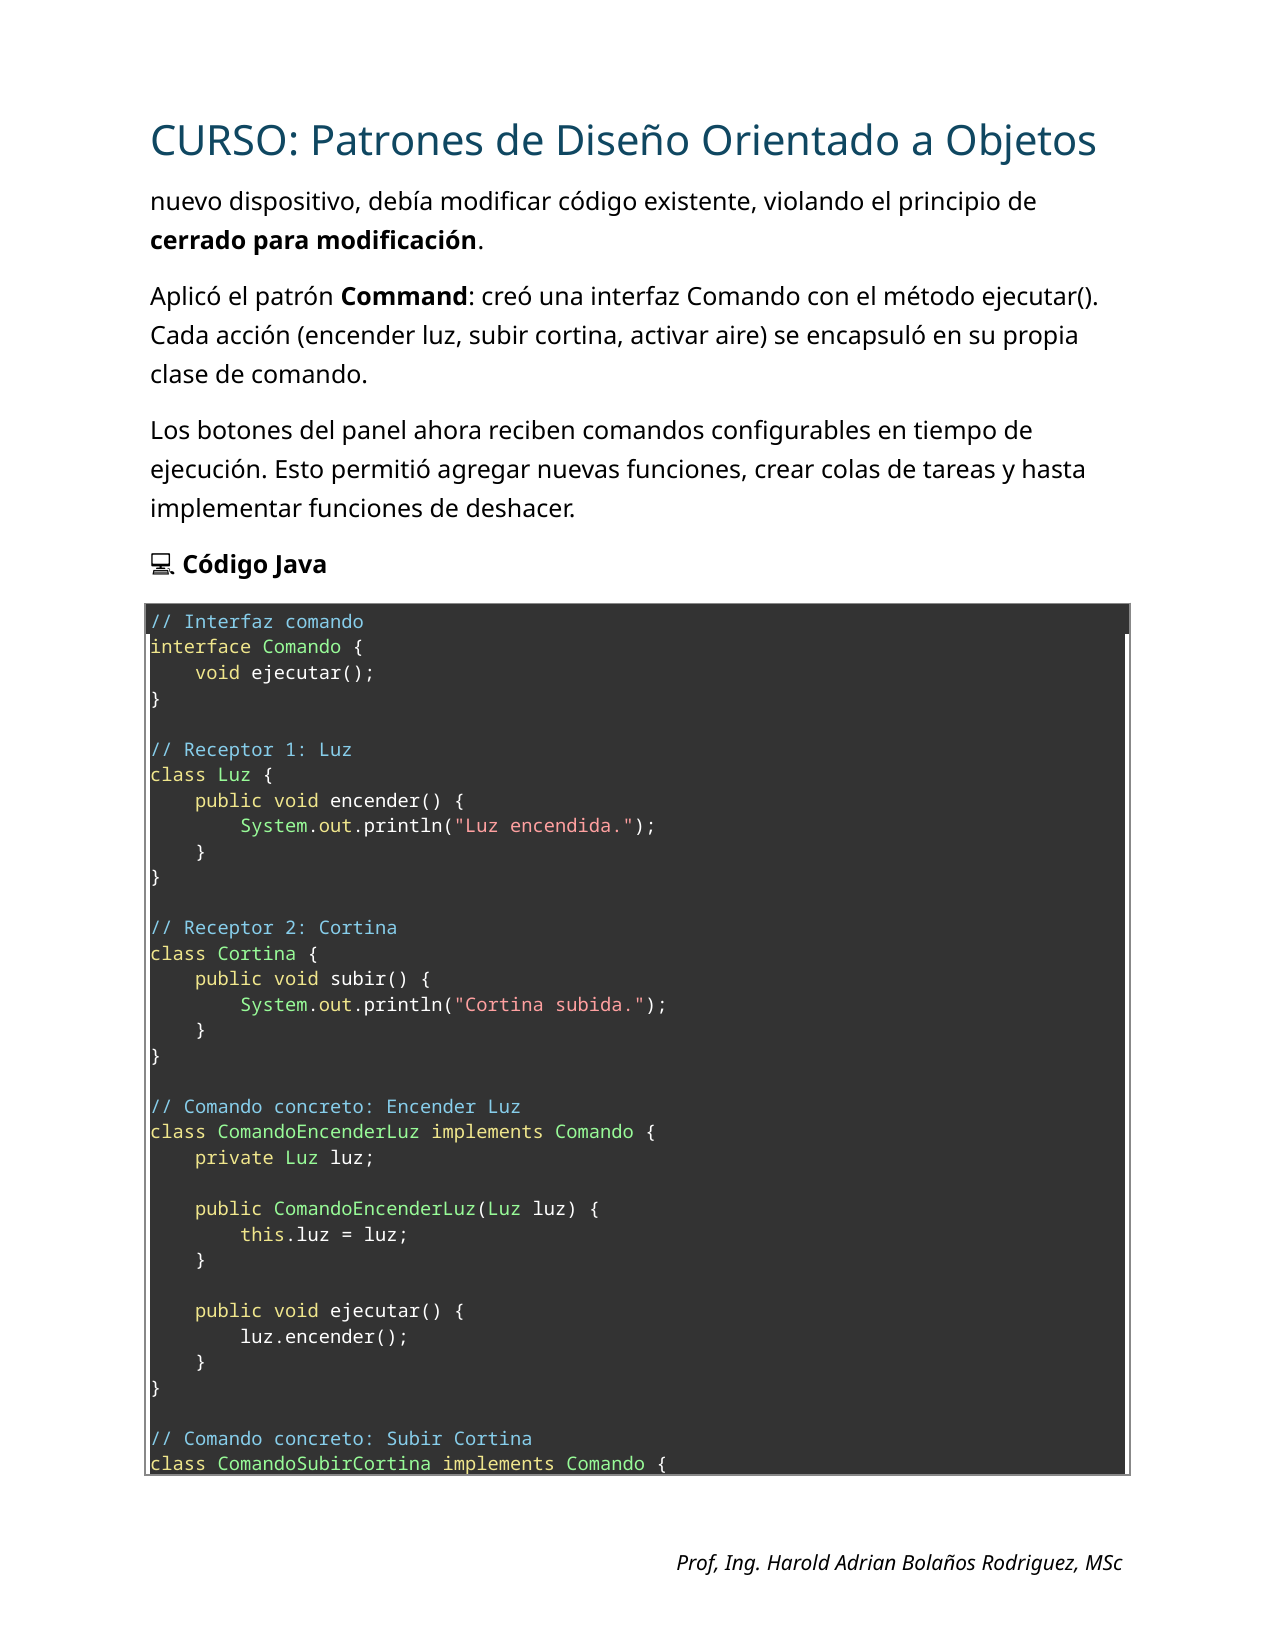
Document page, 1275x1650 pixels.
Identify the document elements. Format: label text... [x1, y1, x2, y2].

text class Cortina { [150, 940, 1125, 966]
text // Comando concreto: Encender Luz [150, 1093, 1125, 1119]
text public void subir() { [150, 966, 1125, 991]
text Aplicó el patrón Command: creó una interfaz Comando con el método ejecutar(). Cada acción (encender luz, subir cortina, activar aire) se encapsuló en su propia clase de comando. [150, 278, 1125, 391]
text } [150, 1246, 1125, 1272]
text public void encender() { [150, 787, 1125, 812]
text 💻 Código Java [150, 547, 1125, 581]
text interface Comando { [150, 634, 1125, 659]
text // Interfaz comando [146, 604, 1129, 634]
text class Luz { [150, 761, 1125, 787]
text private Luz luz; [150, 1144, 1125, 1170]
text } [150, 863, 1125, 889]
text } [150, 1348, 1125, 1374]
text public ComandoEncenderLuz(Luz luz) { [150, 1195, 1125, 1221]
text Los botones del panel ahora reciben comandos configurables en tiempo de ejecución. Esto permitió agregar nuevas funciones, crear colas de tareas y hasta implementar funciones de deshacer. [150, 413, 1125, 525]
text public void ejecutar() { [150, 1297, 1125, 1323]
text // Comando concreto: Subir Cortina [150, 1425, 1125, 1451]
text void ejecutar(); [150, 659, 1125, 685]
text class ComandoEncenderLuz implements Comando { [150, 1119, 1125, 1144]
text // Receptor 2: Cortina [150, 914, 1125, 940]
text System.out.println("Cortina subida."); [150, 991, 1125, 1017]
text } [150, 1374, 1125, 1399]
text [150, 183, 1125, 257]
text } [150, 838, 1125, 863]
text } [150, 1017, 1125, 1042]
text } [150, 685, 1125, 710]
text System.out.println("Luz encendida."); [150, 812, 1125, 838]
text class ComandoSubirCortina implements Comando { [150, 1451, 1125, 1474]
text luz.encender(); [150, 1323, 1125, 1348]
text // Receptor 1: Luz [150, 736, 1125, 761]
text this.luz = luz; [150, 1221, 1125, 1246]
text } [150, 1042, 1125, 1068]
